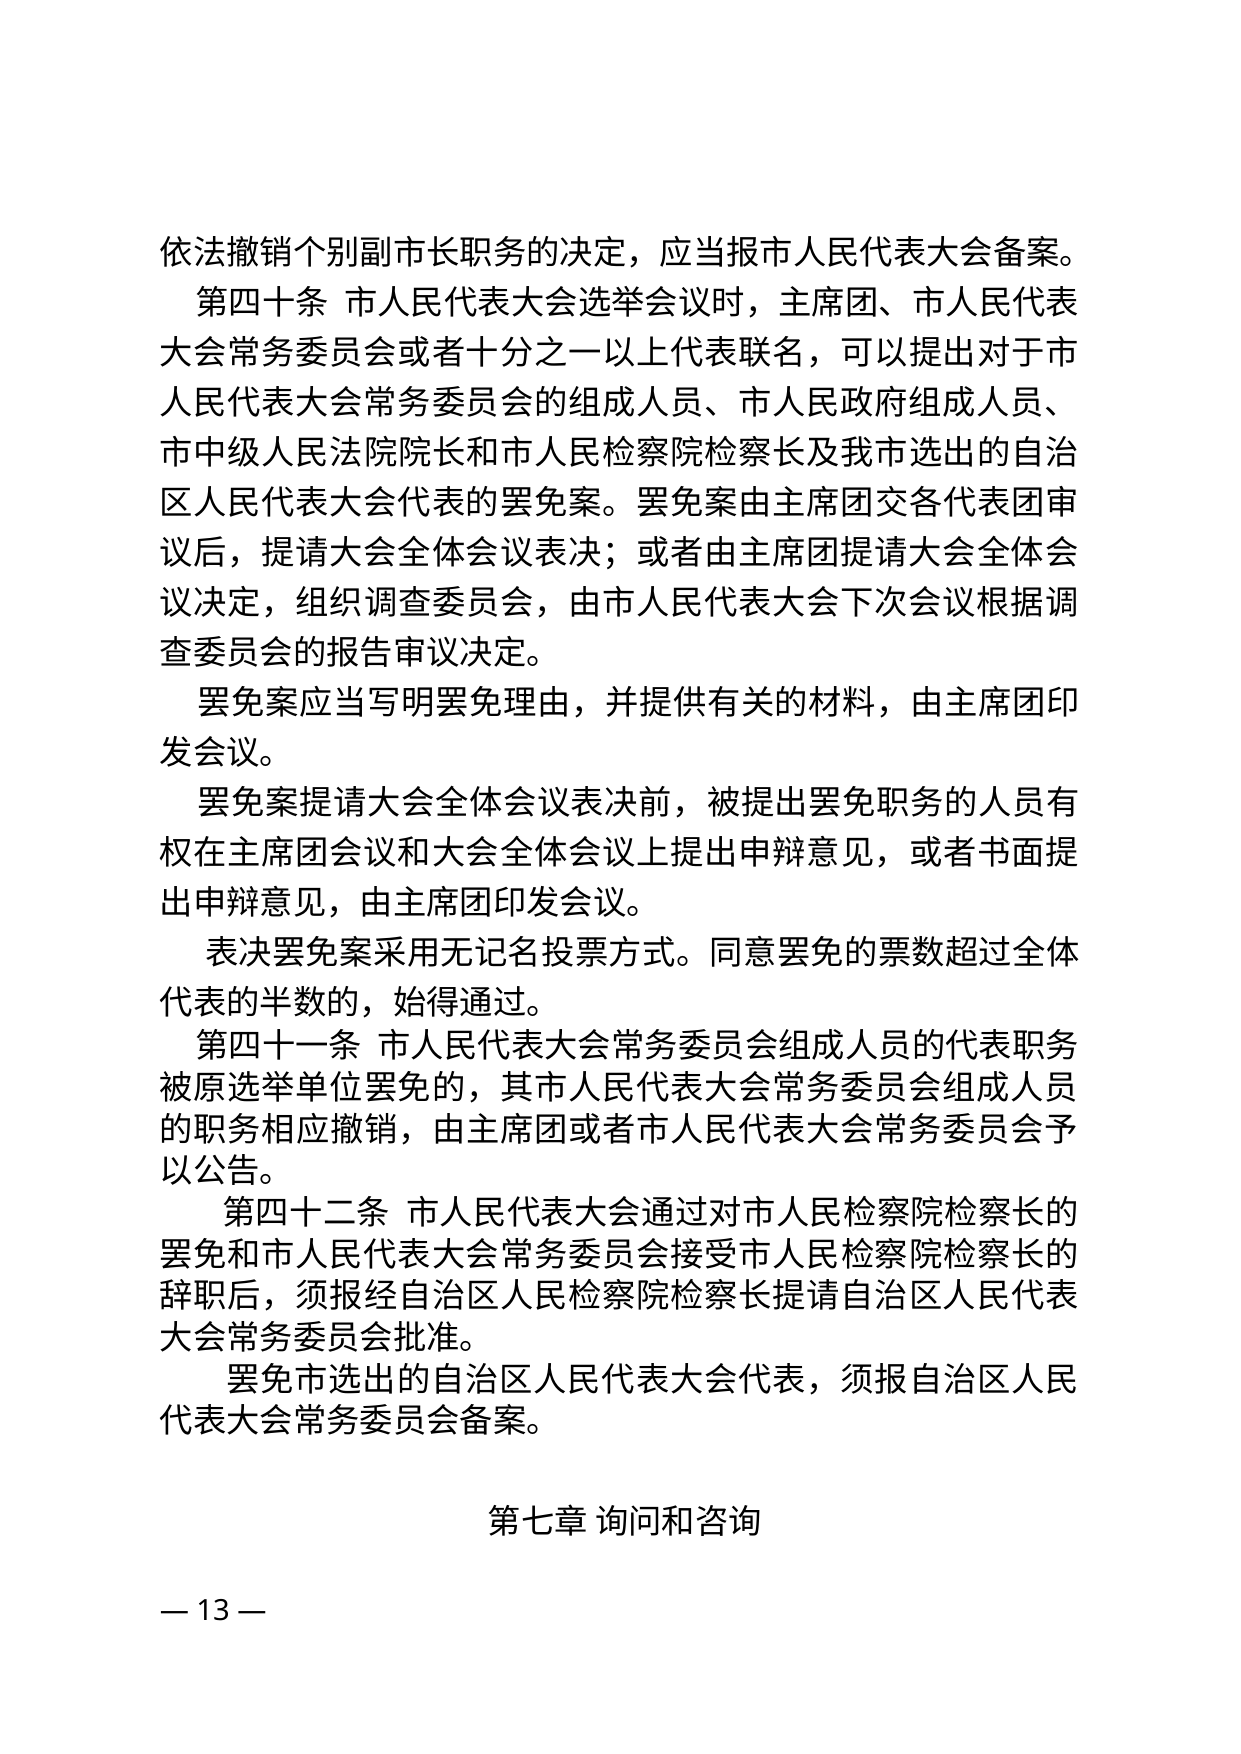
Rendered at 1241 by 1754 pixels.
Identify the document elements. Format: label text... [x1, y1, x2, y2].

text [159, 224, 1081, 274]
text 第七章 询问和咨询 [159, 1483, 1081, 1543]
text 第四十条 市人民代表大会选举会议时，主席团、市人民代表大会常务委员会或者十分之一以上代表联名，可以提出对于市人民代表大会常务委员会的组成人员、市人民政府组成人员、市中级人民法院院长和市人民检察院检察长及我市选出的自治区人民代表大会代表的罢免案。罢免案由主席团交各代表团审议后，提请大会全体会议表决；或者由主席团提请大会全体会议决定，组织调查委员会，由市人民代表大会下次会议根据调查委员会的报告审议决定。 [159, 274, 1081, 674]
text 第四十二条 市人民代表大会通过对市人民检察院检察长的罢免和市人民代表大会常务委员会接受市人民检察院检察长的辞职后，须报经自治区人民检察院检察长提请自治区人民代表大会常务委员会批准。 [159, 1191, 1081, 1358]
text 第四十一条 市人民代表大会常务委员会组成人员的代表职务被原选举单位罢免的，其市人民代表大会常务委员会组成人员的职务相应撤销，由主席团或者市人民代表大会常务委员会予以公告。 [159, 1024, 1081, 1191]
text 罢免案提请大会全体会议表决前，被提出罢免职务的人员有权在主席团会议和大会全体会议上提出申辩意见，或者书面提出申辩意见，由主席团印发会议。 [159, 774, 1081, 924]
text 罢免案应当写明罢免理由，并提供有关的材料，由主席团印发会议。 [159, 674, 1081, 774]
text 表决罢免案采用无记名投票方式。同意罢免的票数超过全体代表的半数的，始得通过。 [159, 924, 1081, 1024]
text 罢免市选出的自治区人民代表大会代表，须报自治区人民代表大会常务委员会备案。 [159, 1358, 1081, 1441]
